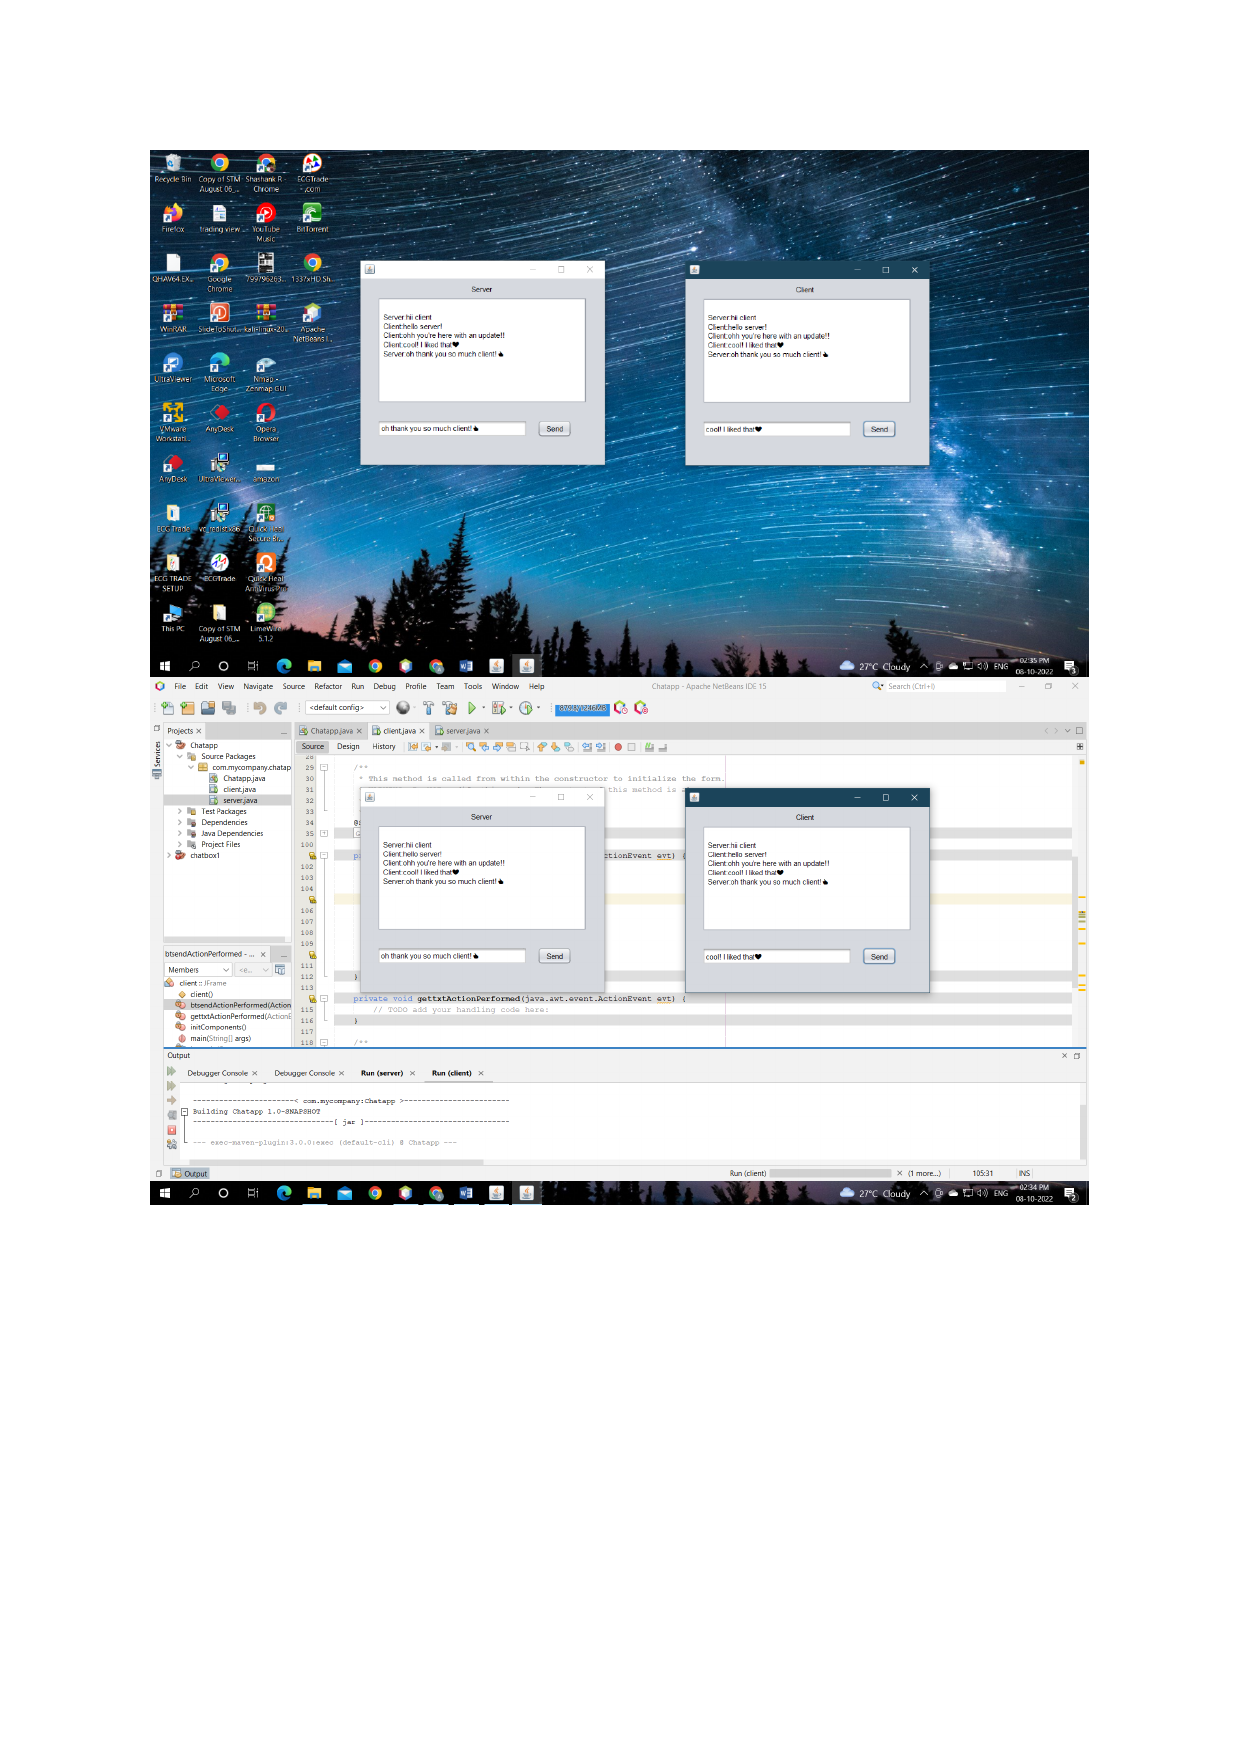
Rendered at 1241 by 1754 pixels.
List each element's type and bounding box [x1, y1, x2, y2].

picture [150, 150, 1089, 1205]
